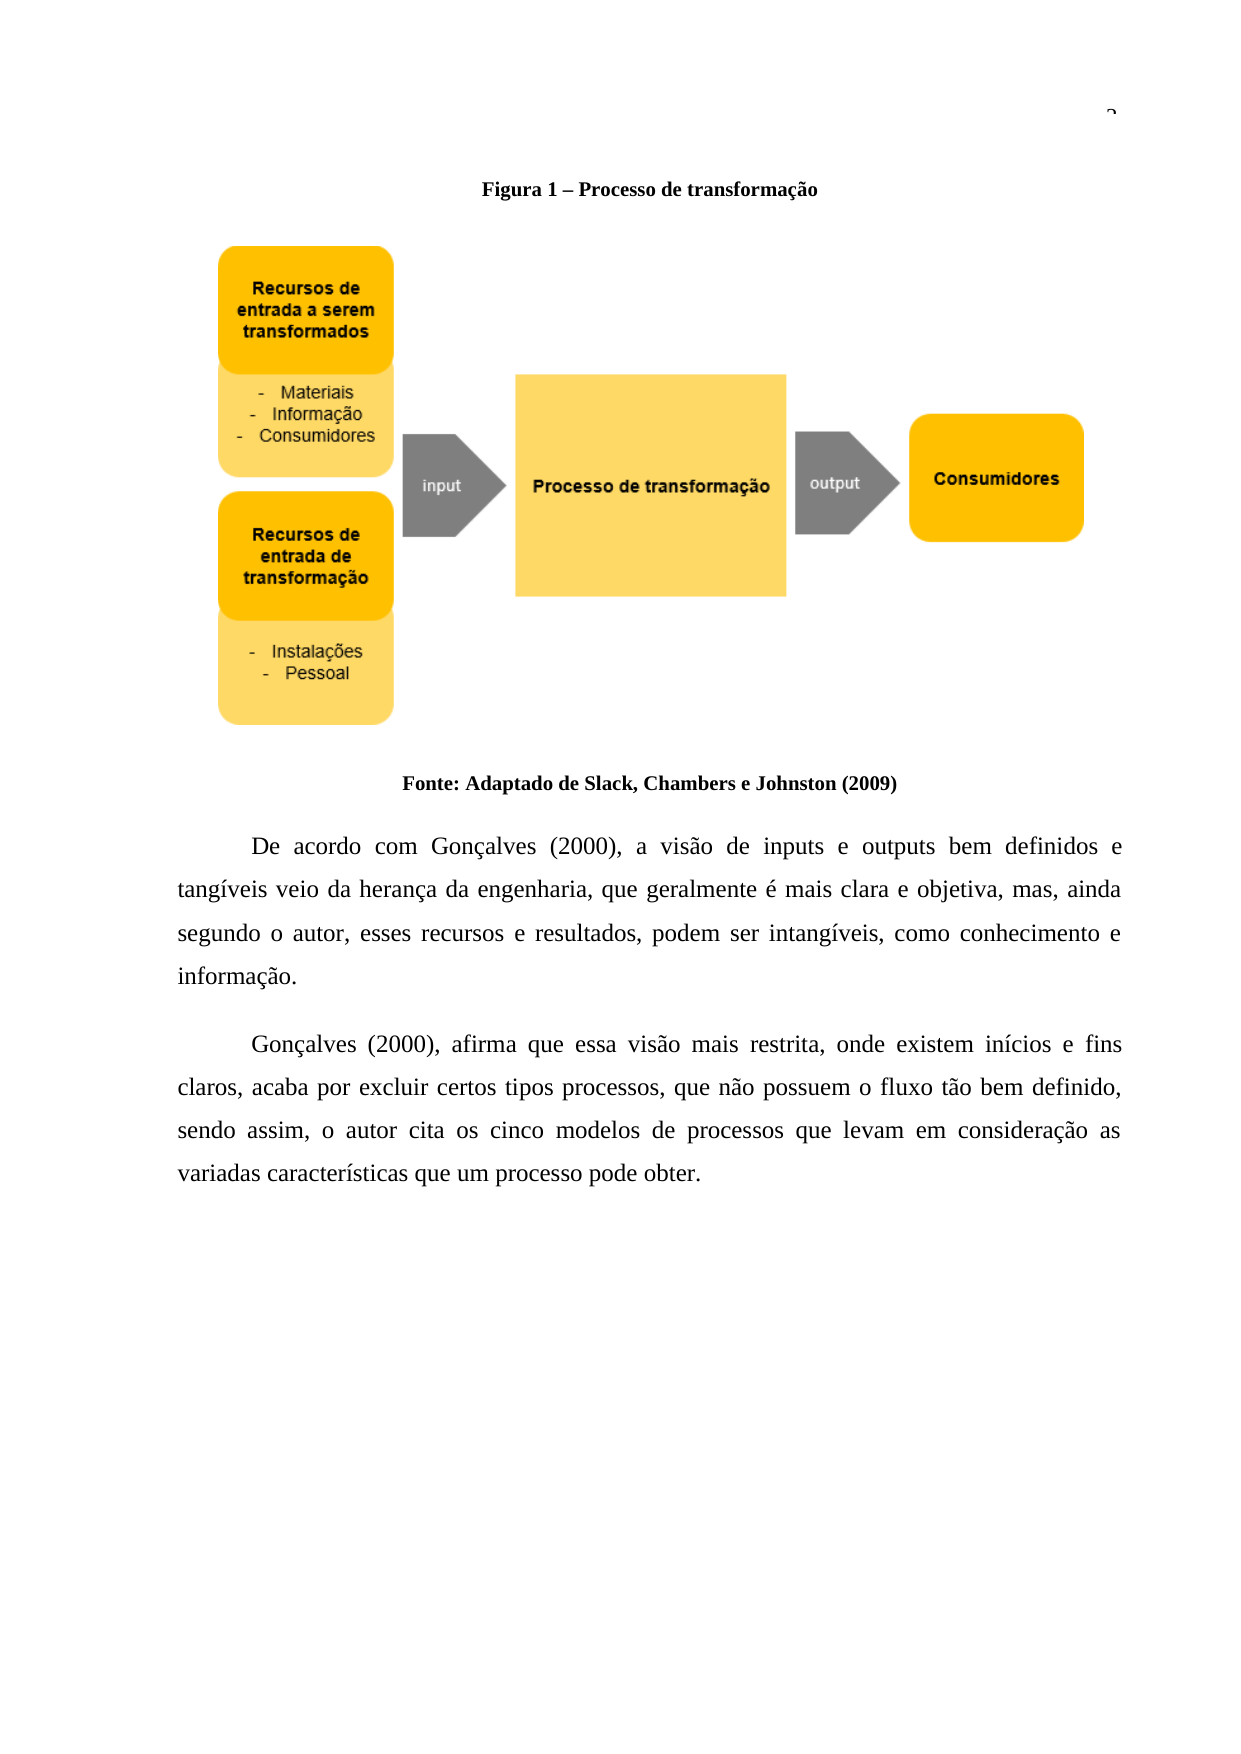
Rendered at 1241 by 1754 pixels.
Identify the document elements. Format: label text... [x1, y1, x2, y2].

picture [218, 246, 1084, 725]
text De acordo com Gonçalves (2000), a visão de inputs e outputs bem definidos e tangíveis veio da herança da engenharia, que geralmente é mais clara e objetiva, mas, ainda segundo o autor, esses recursos e resultados, podem ser intangíveis, como conhecimento e informação. [177, 831, 1122, 989]
text Fonte: Adaptado de Slack, Chambers e Johnston (2009) [303, 771, 997, 795]
text Gonçalves (2000), afirma que essa visão mais restrita, onde existem inícios e fins claros, acaba por excluir certos tipos processos, que não possuem o fluxo tão bem definido, sendo assim, o autor cita os cinco modelos de processos que levam em consideração as variadas características que um processo pode obter. [177, 1029, 1122, 1187]
text Figura 1 – Processo de transformação [303, 177, 997, 201]
